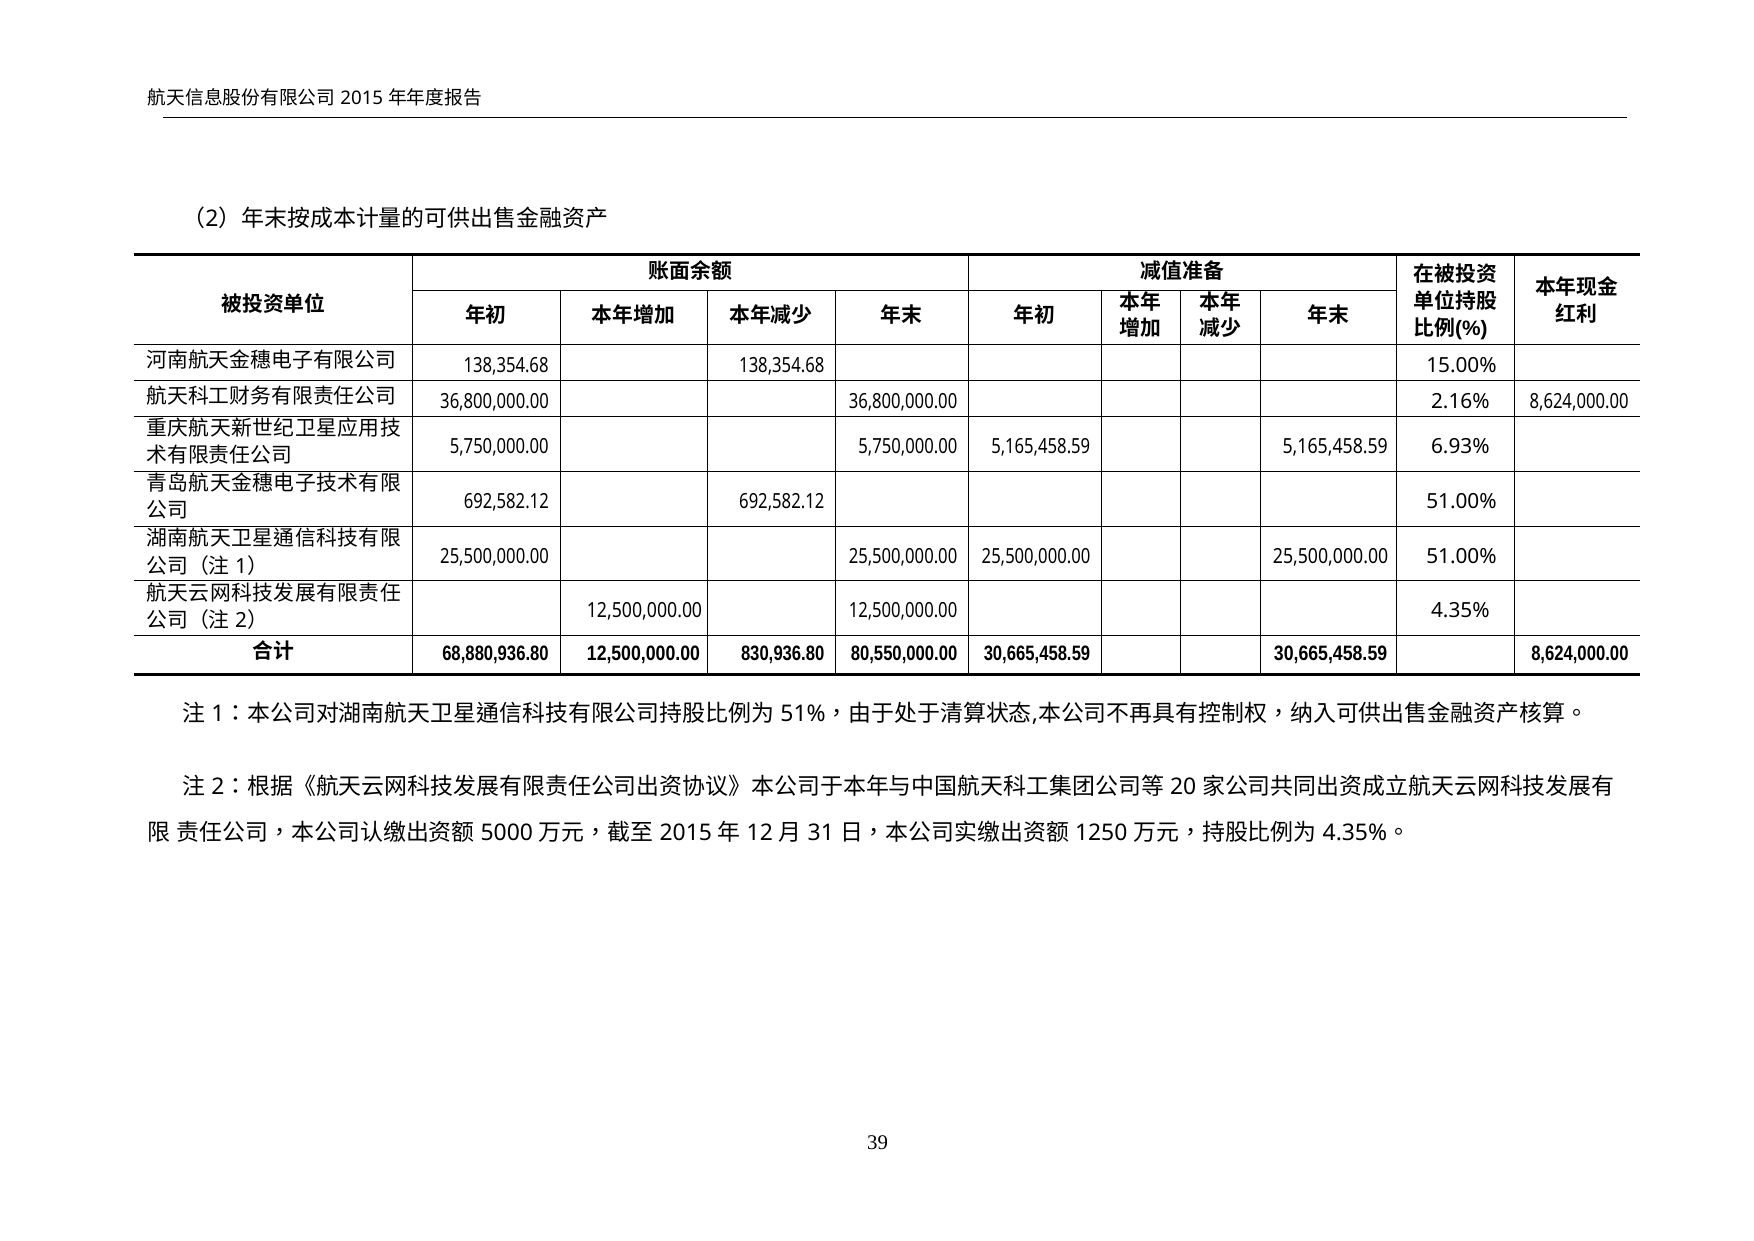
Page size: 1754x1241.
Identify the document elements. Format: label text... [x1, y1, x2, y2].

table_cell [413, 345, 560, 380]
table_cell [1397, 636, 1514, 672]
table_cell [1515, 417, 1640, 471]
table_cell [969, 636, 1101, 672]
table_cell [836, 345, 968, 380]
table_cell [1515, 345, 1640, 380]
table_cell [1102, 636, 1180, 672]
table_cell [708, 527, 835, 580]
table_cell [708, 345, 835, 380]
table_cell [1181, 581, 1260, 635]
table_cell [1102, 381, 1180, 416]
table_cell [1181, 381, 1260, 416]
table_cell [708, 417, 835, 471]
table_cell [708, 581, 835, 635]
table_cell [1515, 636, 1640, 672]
text 注 1：本公司对湖南航天卫星通信科技有限公司持股比例为 51%，由于处于清算状态,本公司不再具有控制权，纳入可供出售金融资产核算。 [182, 697, 1633, 728]
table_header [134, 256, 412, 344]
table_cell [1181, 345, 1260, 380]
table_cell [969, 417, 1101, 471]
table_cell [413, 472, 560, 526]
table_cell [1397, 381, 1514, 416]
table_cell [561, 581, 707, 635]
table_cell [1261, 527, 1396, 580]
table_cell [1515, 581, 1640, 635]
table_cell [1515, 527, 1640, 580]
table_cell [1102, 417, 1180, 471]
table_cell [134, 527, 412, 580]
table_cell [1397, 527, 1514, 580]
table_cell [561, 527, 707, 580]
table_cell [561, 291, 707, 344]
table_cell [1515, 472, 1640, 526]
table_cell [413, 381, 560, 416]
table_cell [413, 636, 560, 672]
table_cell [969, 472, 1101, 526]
text 航天信息股份有限公司 2015 年年度报告 [148, 85, 1633, 110]
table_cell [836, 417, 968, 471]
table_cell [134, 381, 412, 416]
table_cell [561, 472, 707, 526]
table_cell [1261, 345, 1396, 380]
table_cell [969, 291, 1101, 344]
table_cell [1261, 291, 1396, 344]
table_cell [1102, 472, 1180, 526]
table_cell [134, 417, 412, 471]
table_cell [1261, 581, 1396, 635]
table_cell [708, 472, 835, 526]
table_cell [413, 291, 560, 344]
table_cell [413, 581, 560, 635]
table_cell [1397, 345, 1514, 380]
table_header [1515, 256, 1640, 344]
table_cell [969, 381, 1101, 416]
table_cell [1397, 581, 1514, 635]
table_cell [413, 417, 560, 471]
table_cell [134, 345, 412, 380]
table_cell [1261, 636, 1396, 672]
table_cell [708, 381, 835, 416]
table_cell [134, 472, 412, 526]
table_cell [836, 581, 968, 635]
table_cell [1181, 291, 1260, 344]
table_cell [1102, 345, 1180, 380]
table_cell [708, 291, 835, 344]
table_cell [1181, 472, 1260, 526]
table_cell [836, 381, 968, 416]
text 39 [864, 1130, 890, 1154]
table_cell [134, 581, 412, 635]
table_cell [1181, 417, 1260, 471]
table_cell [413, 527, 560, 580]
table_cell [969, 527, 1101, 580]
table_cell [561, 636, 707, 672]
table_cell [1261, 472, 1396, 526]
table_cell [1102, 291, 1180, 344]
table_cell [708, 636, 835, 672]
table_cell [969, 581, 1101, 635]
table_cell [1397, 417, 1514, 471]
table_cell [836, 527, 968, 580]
text 注 2：根据《航天云网科技发展有限责任公司出资协议》本公司于本年与中国航天科工集团公司等 20 家公司共同出资成立航天云网科技发展有限 责任公司，本公司认缴出资额 5000 万元，截至 2015 年 12 月 31 日，本公司实缴出资额 1250 万元，持股比例为 4.35%。 [148, 770, 1633, 847]
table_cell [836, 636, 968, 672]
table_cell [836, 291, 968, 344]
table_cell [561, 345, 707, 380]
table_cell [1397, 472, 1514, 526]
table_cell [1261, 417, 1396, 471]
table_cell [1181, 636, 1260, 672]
subtitle （2）年末按成本计量的可供出售金融资产 [182, 202, 1633, 233]
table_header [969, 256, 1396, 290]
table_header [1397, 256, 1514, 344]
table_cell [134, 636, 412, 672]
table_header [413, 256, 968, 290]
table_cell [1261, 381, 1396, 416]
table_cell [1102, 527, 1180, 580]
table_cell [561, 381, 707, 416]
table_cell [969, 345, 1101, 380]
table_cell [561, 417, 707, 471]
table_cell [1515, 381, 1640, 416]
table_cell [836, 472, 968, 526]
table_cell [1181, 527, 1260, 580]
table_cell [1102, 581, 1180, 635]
